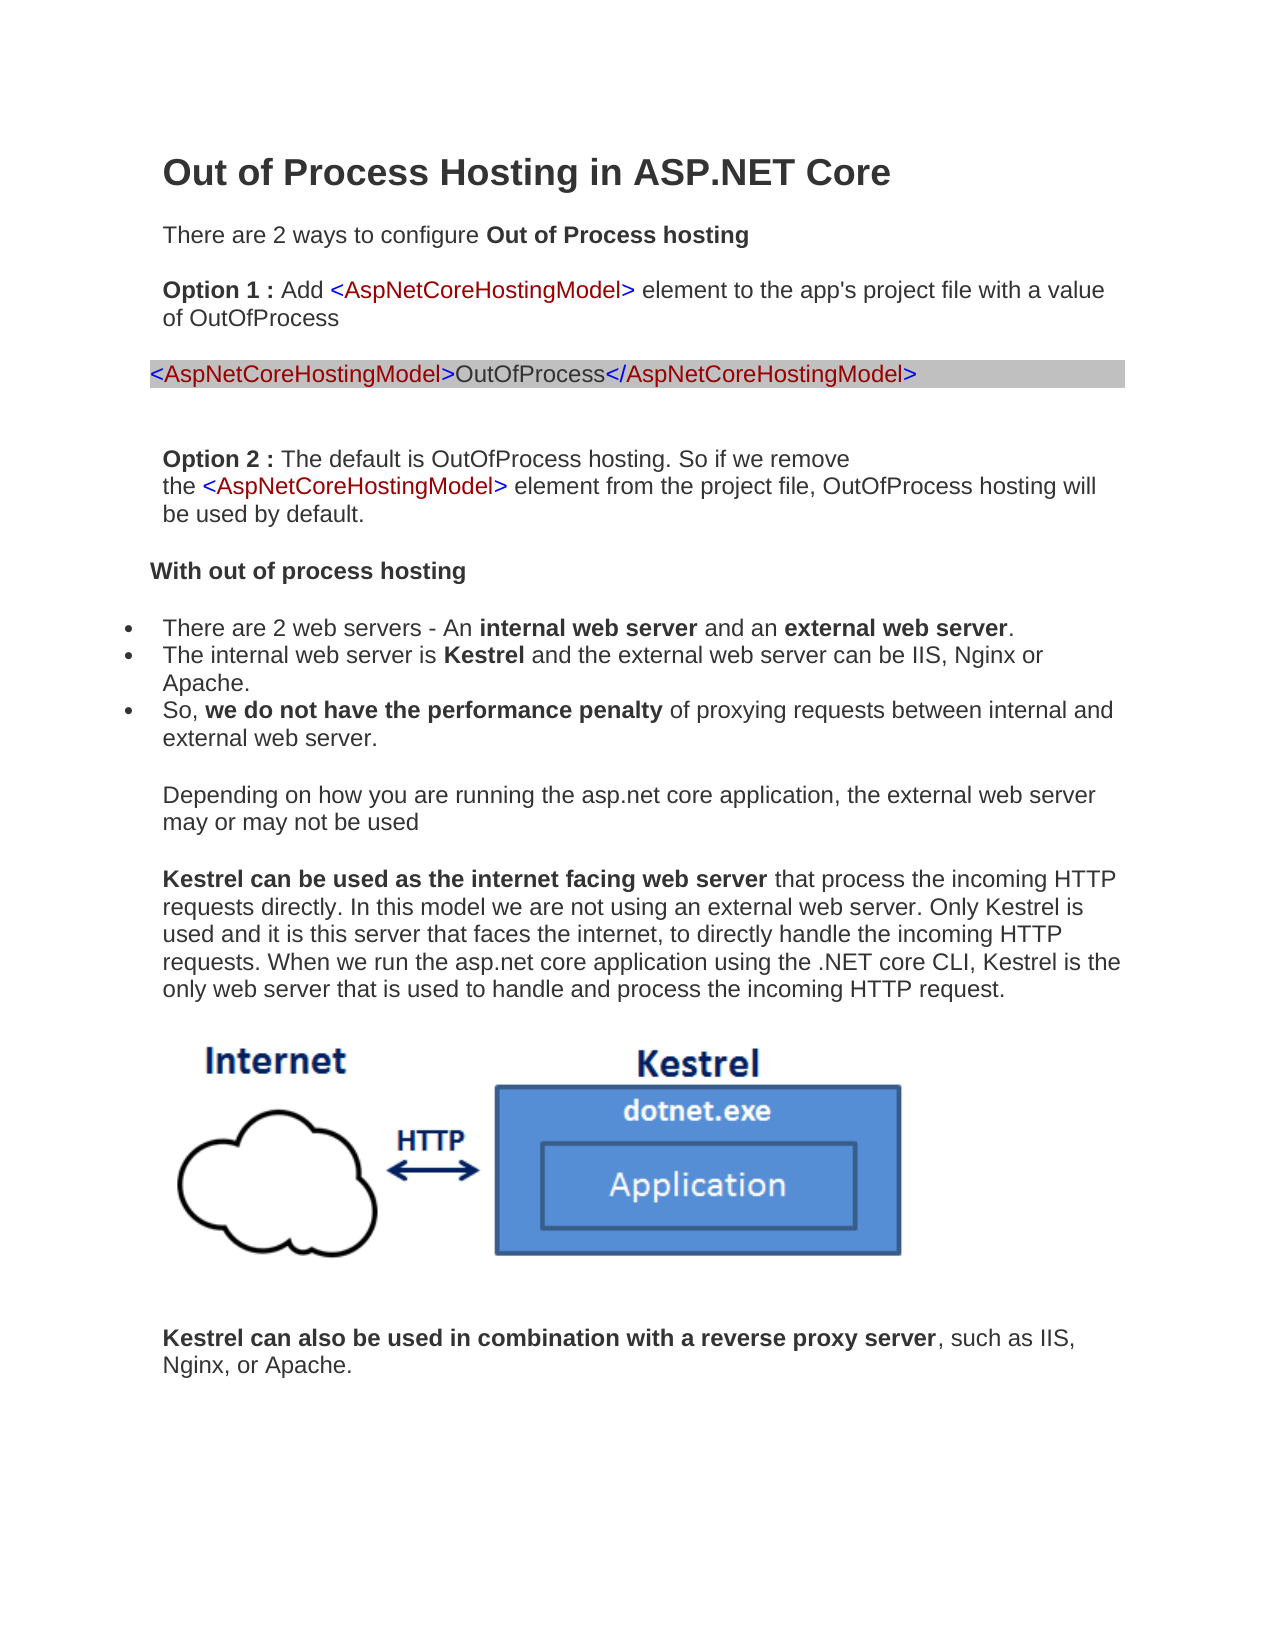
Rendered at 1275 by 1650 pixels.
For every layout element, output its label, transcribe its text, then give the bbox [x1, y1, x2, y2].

text Out of Process Hosting in ASP.NET Core There are 2 ways to configure Out of Process hosting Option 1 : Add <AspNetCoreHostingModel> element to the app's project file with a value of OutOfProcess [162, 150, 1125, 331]
list So, we do not have the performance penalty of proxying requests between internal and external web server. [125, 696, 1125, 751]
text <AspNetCoreHostingModel>OutOfProcess</AspNetCoreHostingModel> [150, 360, 1125, 388]
picture [162, 1030, 911, 1267]
list There are 2 web servers - An internal web server and an external web server. [125, 613, 1125, 641]
text Depending on how you are running the asp.net core application, the external web server may or may not be used [162, 781, 1125, 836]
text With out of process hosting [150, 557, 1125, 584]
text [162, 865, 1125, 1379]
text Option 2 : The default is OutOfProcess hosting. So if we remove the <AspNetCoreHostingModel> element from the project file, OutOfProcess hosting will be used by default. [162, 417, 1125, 527]
list The internal web server is Kestrel and the external web server can be IIS, Nginx or Apache. [125, 641, 1125, 696]
